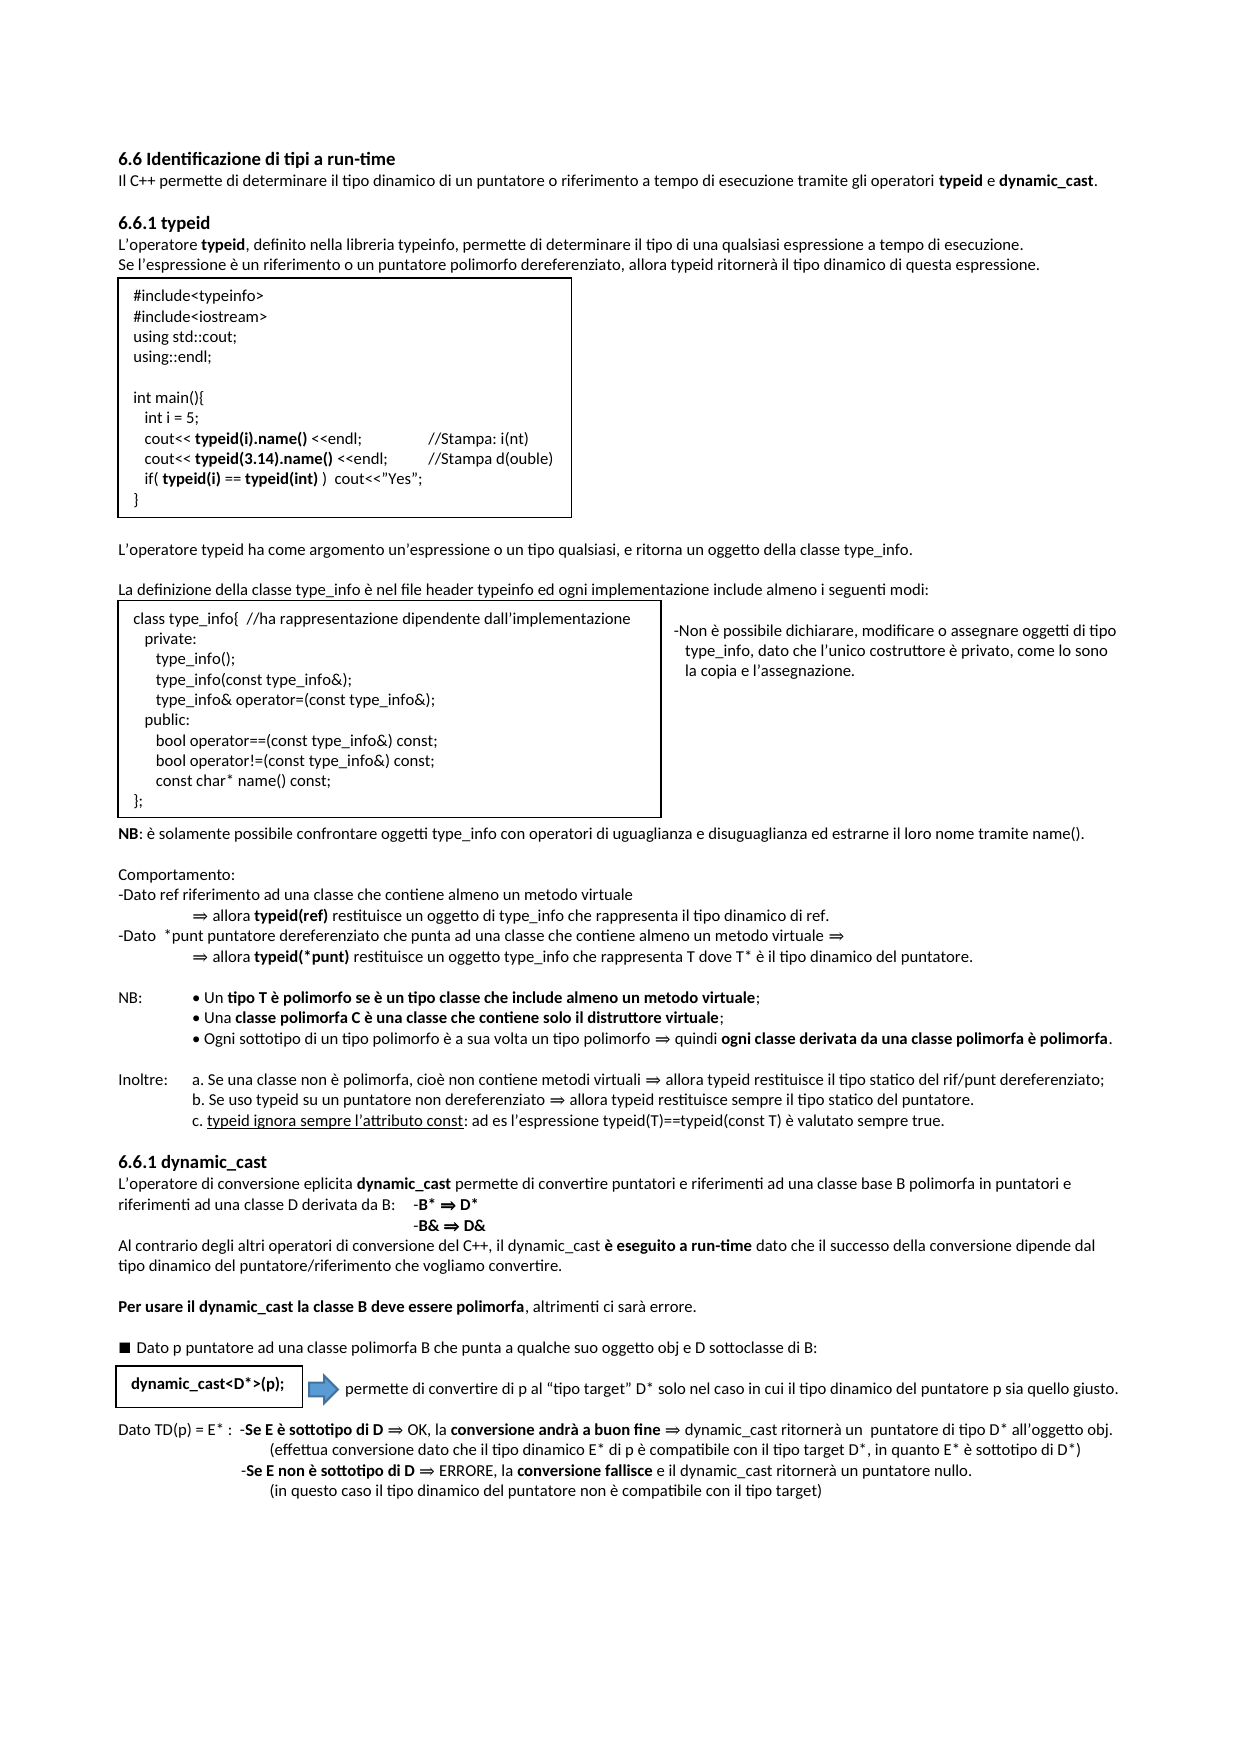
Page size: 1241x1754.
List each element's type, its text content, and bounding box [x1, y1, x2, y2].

text La definizione della classe type_info è nel file header typeinfo ed ogni implementazione include almeno i seguenti modi: [118, 579, 1122, 600]
text -B& ⇒ D& [118, 1214, 1122, 1235]
text L’operatore typeid ha come argomento un’espressione o un tipo qualsiasi, e ritorna un oggetto della classe type_info. [118, 539, 1122, 559]
text -Dato ref riferimento ad una classe che contiene almeno un metodo virtuale [118, 884, 1122, 904]
text Dato TD(p) = E* : -Se E è sottotipo di D ⇒ OK, la conversione andrà a buon fine ⇒ dynamic_cast ritornerà un puntatore di tipo D* all’oggetto obj. [118, 1418, 1122, 1439]
text -Non è possibile dichiarare, modificare o assegnare oggetti di tipo [662, 620, 1122, 640]
text NB: • Un tipo T è polimorfo se è un tipo classe che include almeno un metodo virtuale; [118, 987, 1122, 1007]
text L’operatore typeid, definito nella libreria typeinfo, permette di determinare il tipo di una qualsiasi espressione a tempo di esecuzione. [118, 234, 1122, 254]
text b. Se uso typeid su un puntatore non dereferenziato ⇒ allora typeid restituisce sempre il tipo statico del puntatore. [118, 1089, 1122, 1110]
text -Dato *punt puntatore dereferenziato che punta ad una classe che contiene almeno un metodo virtuale ⇒ [118, 925, 1122, 946]
text 6.6.1 dynamic_cast [118, 1151, 1122, 1173]
text -Se E non è sottotipo di D ⇒ ERRORE, la conversione fallisce e il dynamic_cast ritornerà un puntatore nullo. [118, 1459, 1122, 1480]
text Comportamento: [118, 864, 1122, 884]
text 6.6 Identificazione di tipi a run-time [118, 148, 1122, 171]
text (in questo caso il tipo dinamico del puntatore non è compatibile con il tipo target) [118, 1480, 1122, 1501]
text 6.6.1 typeid [118, 211, 1122, 234]
text ⇒ allora typeid(*punt) restituisce un oggetto type_info che rappresenta T dove T* è il tipo dinamico del puntatore. [118, 946, 1122, 967]
text type_info, dato che l’unico costruttore è privato, come lo sono [662, 640, 1122, 661]
text Al contrario degli altri operatori di conversione del C++, il dynamic_cast è eseguito a run-time dato che il successo della conversione dipende dal tipo dinamico del puntatore/riferimento che vogliamo convertire. [118, 1235, 1122, 1276]
text Se l’espressione è un riferimento o un puntatore polimorfo dereferenziato, allora typeid ritornerà il tipo dinamico di questa espressione. [118, 254, 1122, 275]
text (effettua conversione dato che il tipo dinamico E* di p è compatibile con il tipo target D*, in quanto E* è sottotipo di D*) [118, 1439, 1122, 1459]
text ⇒ allora typeid(ref) restituisce un oggetto di type_info che rappresenta il tipo dinamico di ref. [118, 904, 1122, 925]
text L’operatore di conversione eplicita dynamic_cast permette di convertire puntatori e riferimenti ad una classe base B polimorfa in puntatori e riferimenti ad una classe D derivata da B: -B* ⇒ D* [118, 1173, 1122, 1214]
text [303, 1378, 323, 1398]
text c. typeid ignora sempre l’attributo const: ad es l’espressione typeid(T)==typeid(const T) è valutato sempre true. [118, 1110, 1122, 1130]
text • Una classe polimorfa C è una classe che contiene solo il distruttore virtuale; [118, 1007, 1122, 1027]
text Per usare il dynamic_cast la classe B deve essere polimorfa, altrimenti ci sarà errore. [118, 1296, 1122, 1317]
text la copia e l’assegnazione. [662, 661, 1122, 681]
text Inoltre: a. Se una classe non è polimorfa, cioè non contiene metodi virtuali ⇒ allora typeid restituisce il tipo statico del rif/punt dereferenziato; [118, 1068, 1122, 1089]
text • Ogni sottotipo di un tipo polimorfo è a sua volta un tipo polimorfo ⇒ quindi ogni classe derivata da una classe polimorfa è polimorfa. [118, 1027, 1122, 1048]
text ∎ Dato p puntatore ad una classe polimorfa B che punta a qualche suo oggetto obj e D sottoclasse di B: [118, 1337, 1122, 1358]
text NB: è solamente possibile confrontare oggetti type_info con operatori di uguaglianza e disuguaglianza ed estrarne il loro nome tramite name(). [118, 823, 1122, 843]
text Il C++ permette di determinare il tipo dinamico di un puntatore o riferimento a tempo di esecuzione tramite gli operatori typeid e dynamic_cast. [118, 171, 1122, 191]
text permette di convertire di p al “tipo target” D* solo nel caso in cui il tipo dinamico del puntatore p sia quello giusto. [329, 1378, 1122, 1398]
